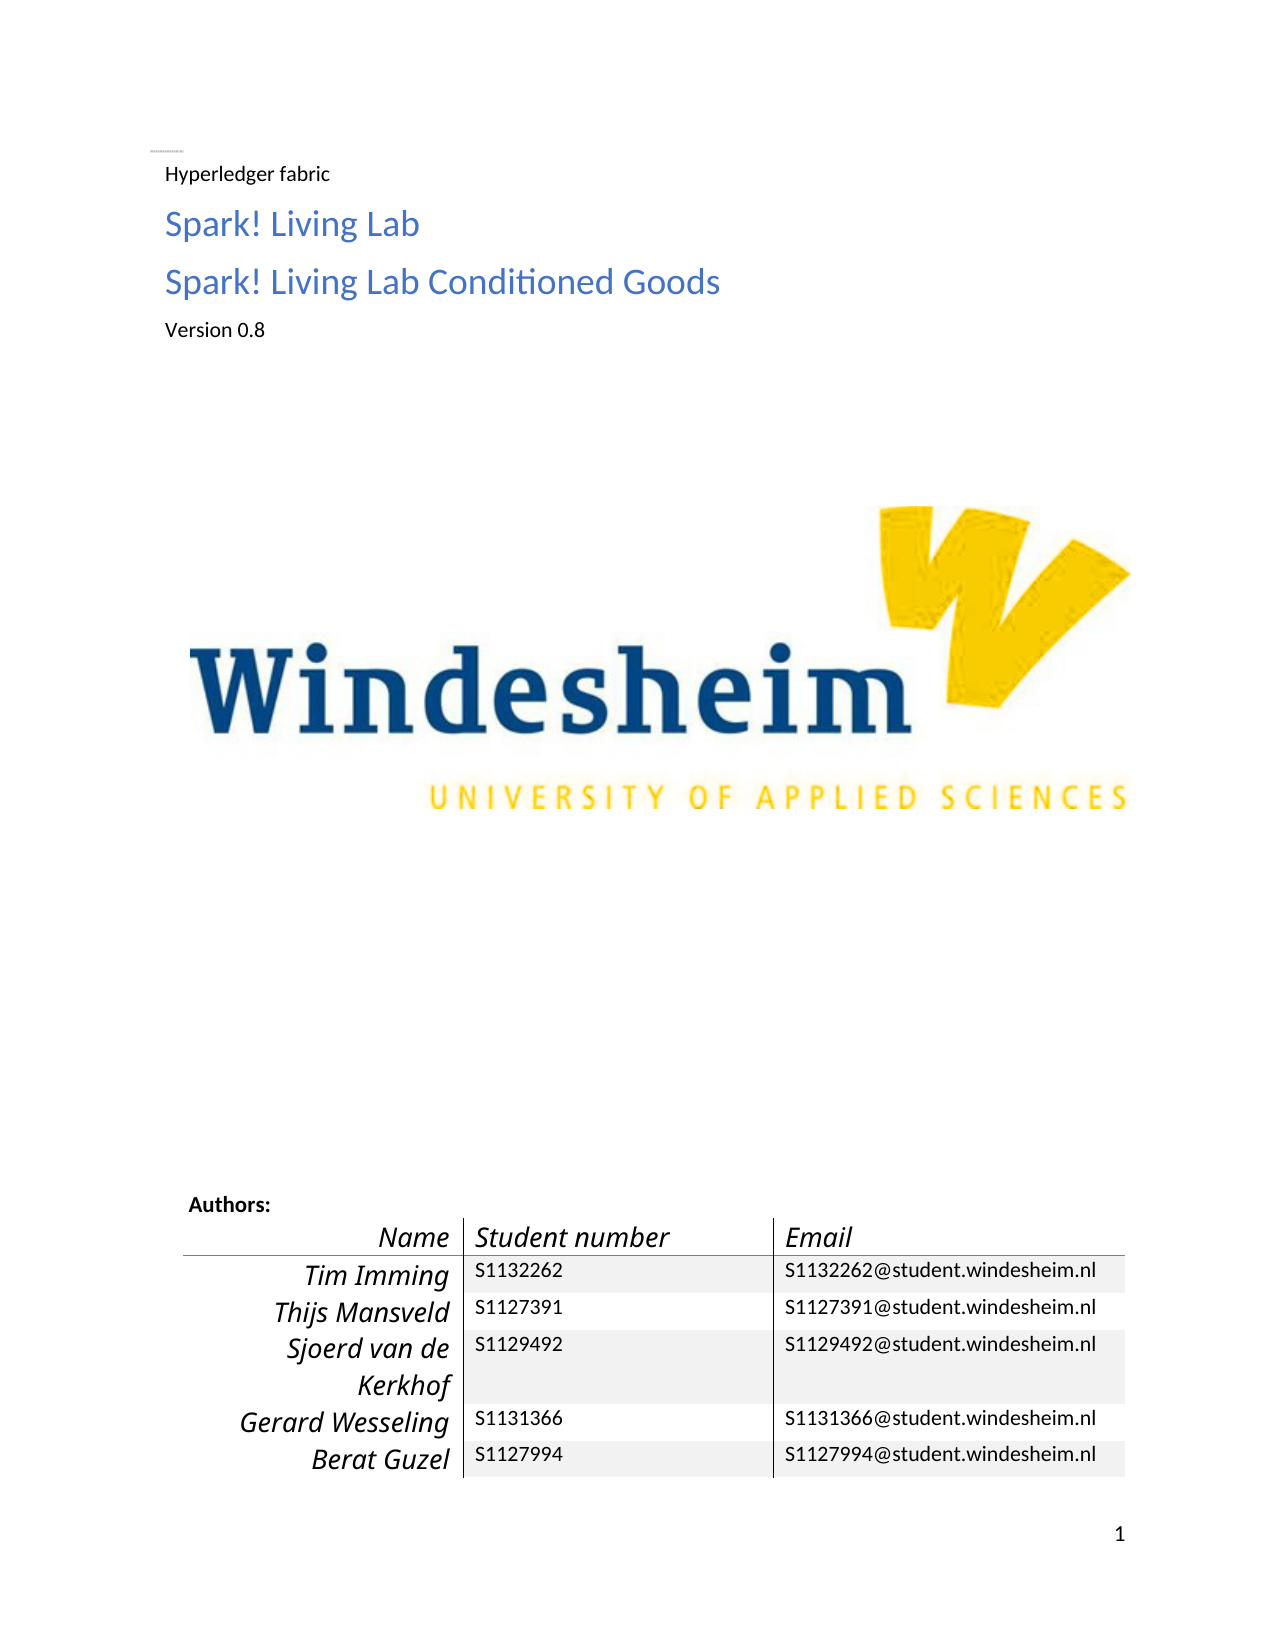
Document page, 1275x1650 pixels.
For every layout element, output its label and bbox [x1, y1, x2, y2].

picture [190, 506, 1131, 809]
